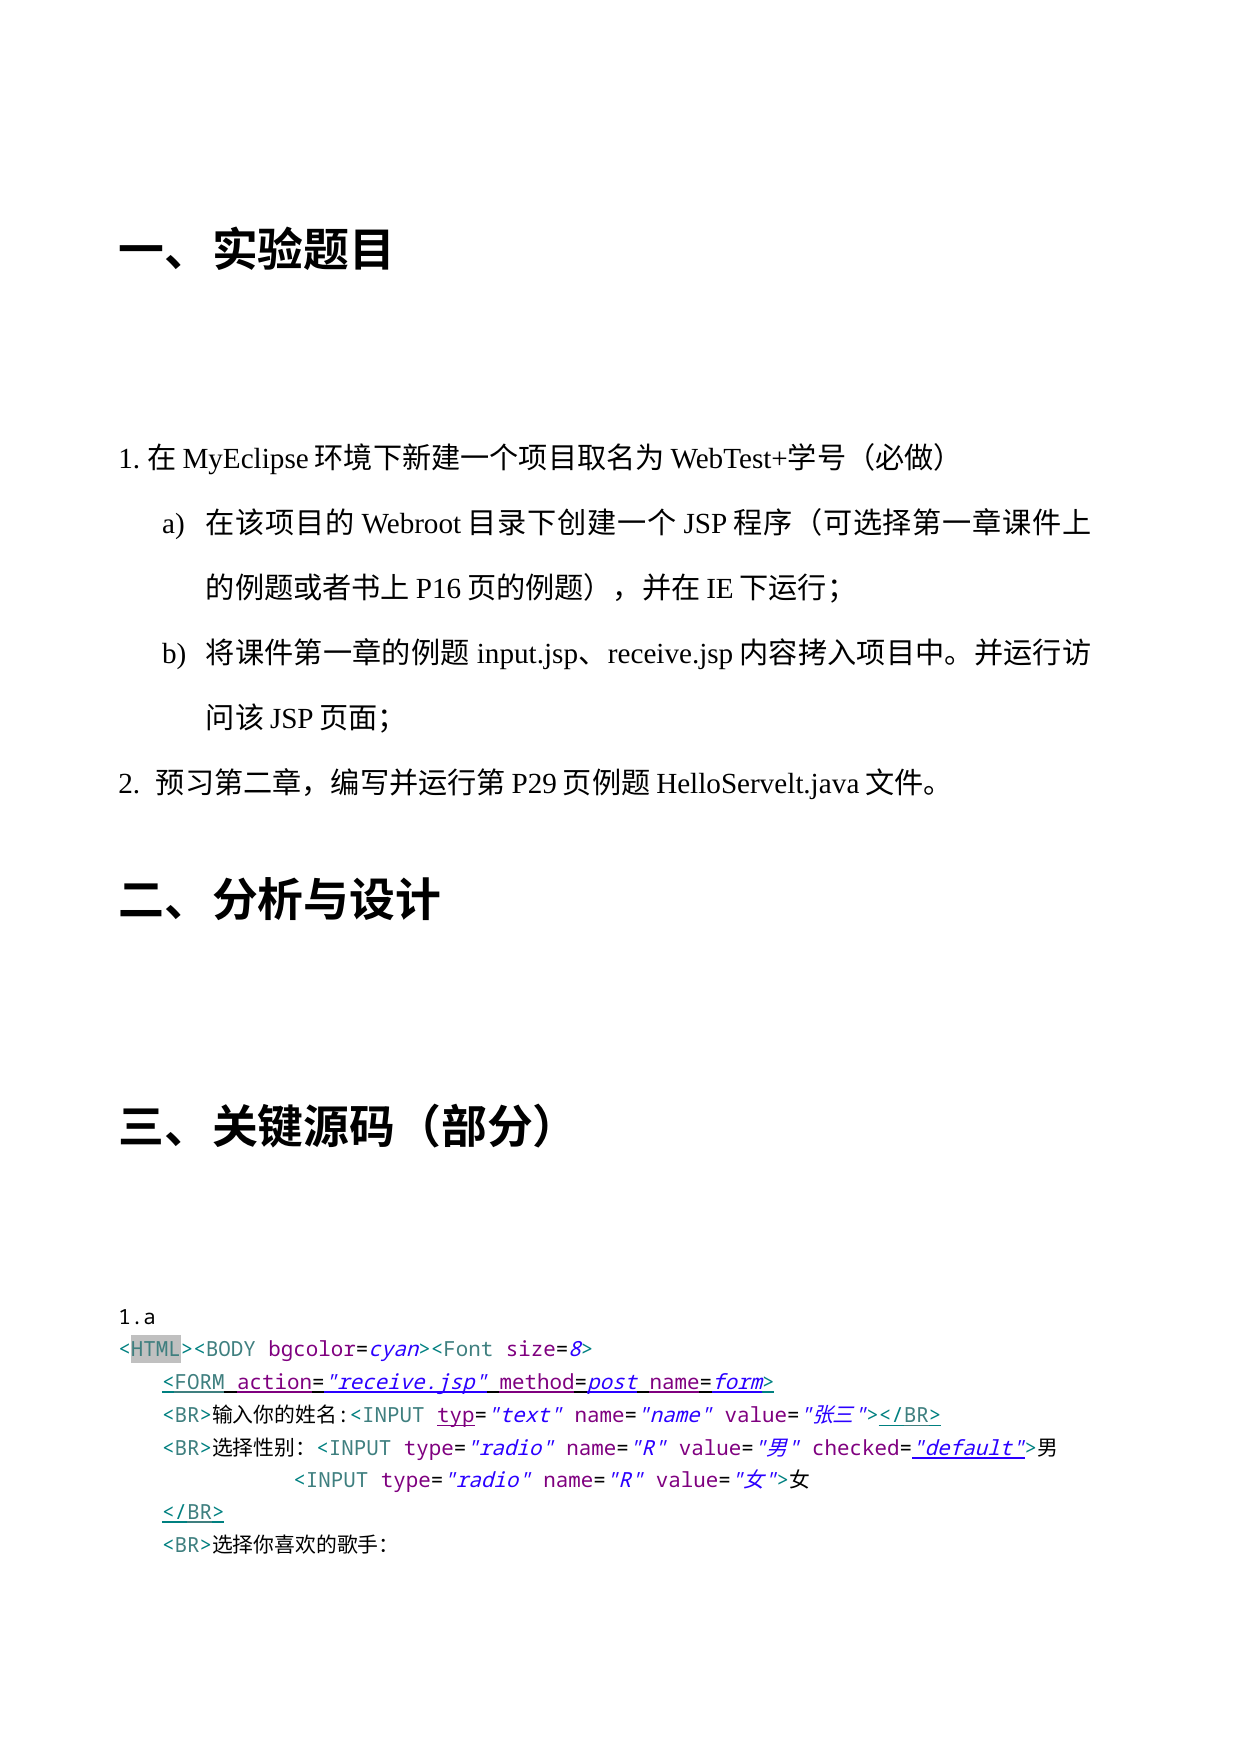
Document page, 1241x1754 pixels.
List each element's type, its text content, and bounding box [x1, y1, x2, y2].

list 预习第二章，编写并运行第P29页例题HelloServelt.java文件。 [118, 748, 1093, 813]
text <INPUT type="radio" name="R" value="女">女 [118, 1463, 1093, 1495]
list 在MyEclipse环境下新建一个项目取名为WebTest+学号（必做） [118, 423, 1093, 488]
subtitle 关键源码（部分） [118, 1075, 1093, 1172]
text <BR>选择性别：<INPUT type="radio" name="R" value="男" checked="default">男 [118, 1430, 1093, 1463]
text <BR>输入你的姓名:<INPUT typ="text" name="name" value="张三"></BR> [118, 1398, 1093, 1430]
subtitle 分析与设计 [118, 848, 1093, 946]
subtitle 实验题目 [118, 197, 1093, 295]
text <BR>选择你喜欢的歌手： [118, 1528, 1093, 1560]
text </BR> [118, 1495, 1093, 1528]
list 在该项目的Webroot目录下创建一个JSP程序（可选择第一章课件上的例题或者书上P16页的例题），并在IE下运行； [162, 488, 1093, 618]
list 将课件第一章的例题input.jsp、receive.jsp内容拷入项目中。并运行访问该JSP页面； [162, 618, 1093, 748]
text <FORM action="receive.jsp" method=post name=form> [118, 1365, 1093, 1398]
text 1.a [118, 1300, 1093, 1333]
text <HTML><BODY bgcolor=cyan><Font size=8> [118, 1333, 1093, 1365]
